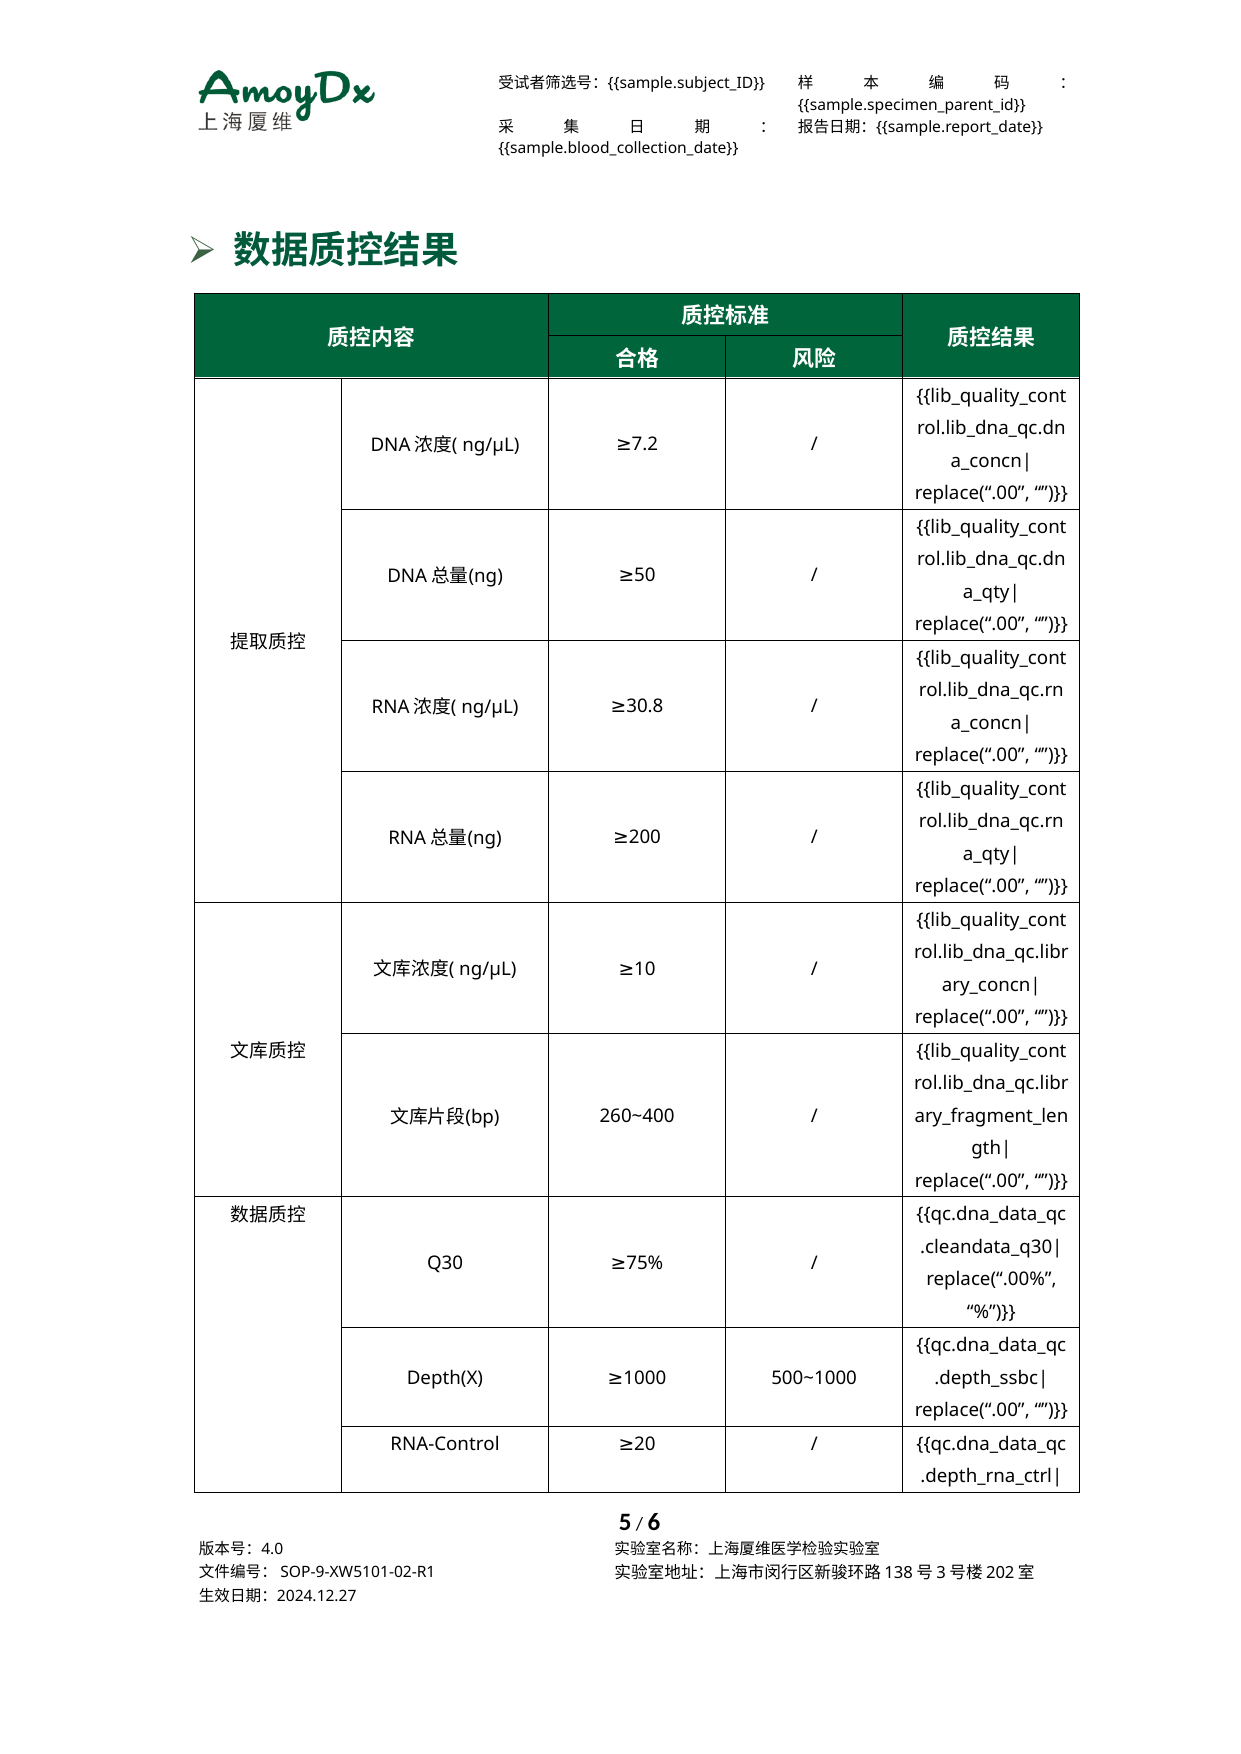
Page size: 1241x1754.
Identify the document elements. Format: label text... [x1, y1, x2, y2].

table_cell / [726, 1197, 902, 1327]
table_cell ≥7.2 [549, 379, 725, 508]
table_cell {{lib_quality_control.lib_dna_qc.dna_concn|replace(“.00”, “”)}} [903, 379, 1079, 508]
table_cell ≥50 [549, 510, 725, 639]
table_cell / [726, 903, 902, 1033]
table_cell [903, 1427, 1079, 1492]
table_cell / [726, 1034, 902, 1196]
table_cell {{lib_quality_control.lib_dna_qc.rna_concn|replace(“.00”, “”)}} [903, 641, 1079, 771]
table_cell {{lib_quality_control.lib_dna_qc.library_fragment_length|replace(“.00”, “”)}} [903, 1034, 1079, 1196]
table_cell ≥20 [549, 1427, 725, 1492]
table_cell Q30 [342, 1197, 548, 1327]
table_cell RNA总量(ng) [342, 772, 548, 902]
table_cell {{lib_quality_control.lib_dna_qc.rna_qty|replace(“.00”, “”)}} [903, 772, 1079, 902]
table_cell 数据质控 [195, 1197, 341, 1492]
table_cell {{lib_quality_control.lib_dna_qc.dna_qty|replace(“.00”, “”)}} [903, 510, 1079, 639]
table_cell RNA-Control [342, 1427, 548, 1492]
table_cell 风险 [726, 336, 902, 377]
table_cell {{qc.dna_data_qc.cleandata_q30|replace(“.00%”, “%”)}} [903, 1197, 1079, 1327]
table_cell 文库质控 [195, 903, 341, 1196]
table_cell / [726, 641, 902, 771]
table_header 质控结果 [903, 294, 1079, 377]
table_header 质控标准 [549, 294, 902, 335]
table_cell ≥1000 [549, 1328, 725, 1426]
table_cell / [726, 379, 902, 508]
table_cell {{lib_quality_control.lib_dna_qc.library_concn|replace(“.00”, “”)}} [903, 903, 1079, 1033]
table_cell RNA浓度( ng/μL) [342, 641, 548, 771]
table_cell 文库片段(bp) [342, 1034, 548, 1196]
list 数据质控结果 [187, 195, 1087, 292]
table_cell 提取质控 [195, 379, 341, 902]
table_cell ≥30.8 [549, 641, 725, 771]
table_header 质控内容 [195, 294, 548, 377]
table_cell ≥200 [549, 772, 725, 902]
table_cell DNA浓度( ng/μL) [342, 379, 548, 508]
table_cell DNA总量(ng) [342, 510, 548, 639]
table_cell 260~400 [549, 1034, 725, 1196]
table_cell 500~1000 [726, 1328, 902, 1426]
table_cell Depth(X) [342, 1328, 548, 1426]
table_cell / [726, 772, 902, 902]
table_cell / [726, 510, 902, 639]
table_cell {{qc.dna_data_qc.depth_ssbc|replace(“.00”, “”)}} [903, 1328, 1079, 1426]
table_cell ≥75% [549, 1197, 725, 1327]
table_cell 文库浓度( ng/μL) [342, 903, 548, 1033]
picture [198, 70, 375, 131]
table_cell 合格 [549, 336, 725, 377]
table_cell ≥10 [549, 903, 725, 1033]
table_cell / [726, 1427, 902, 1492]
